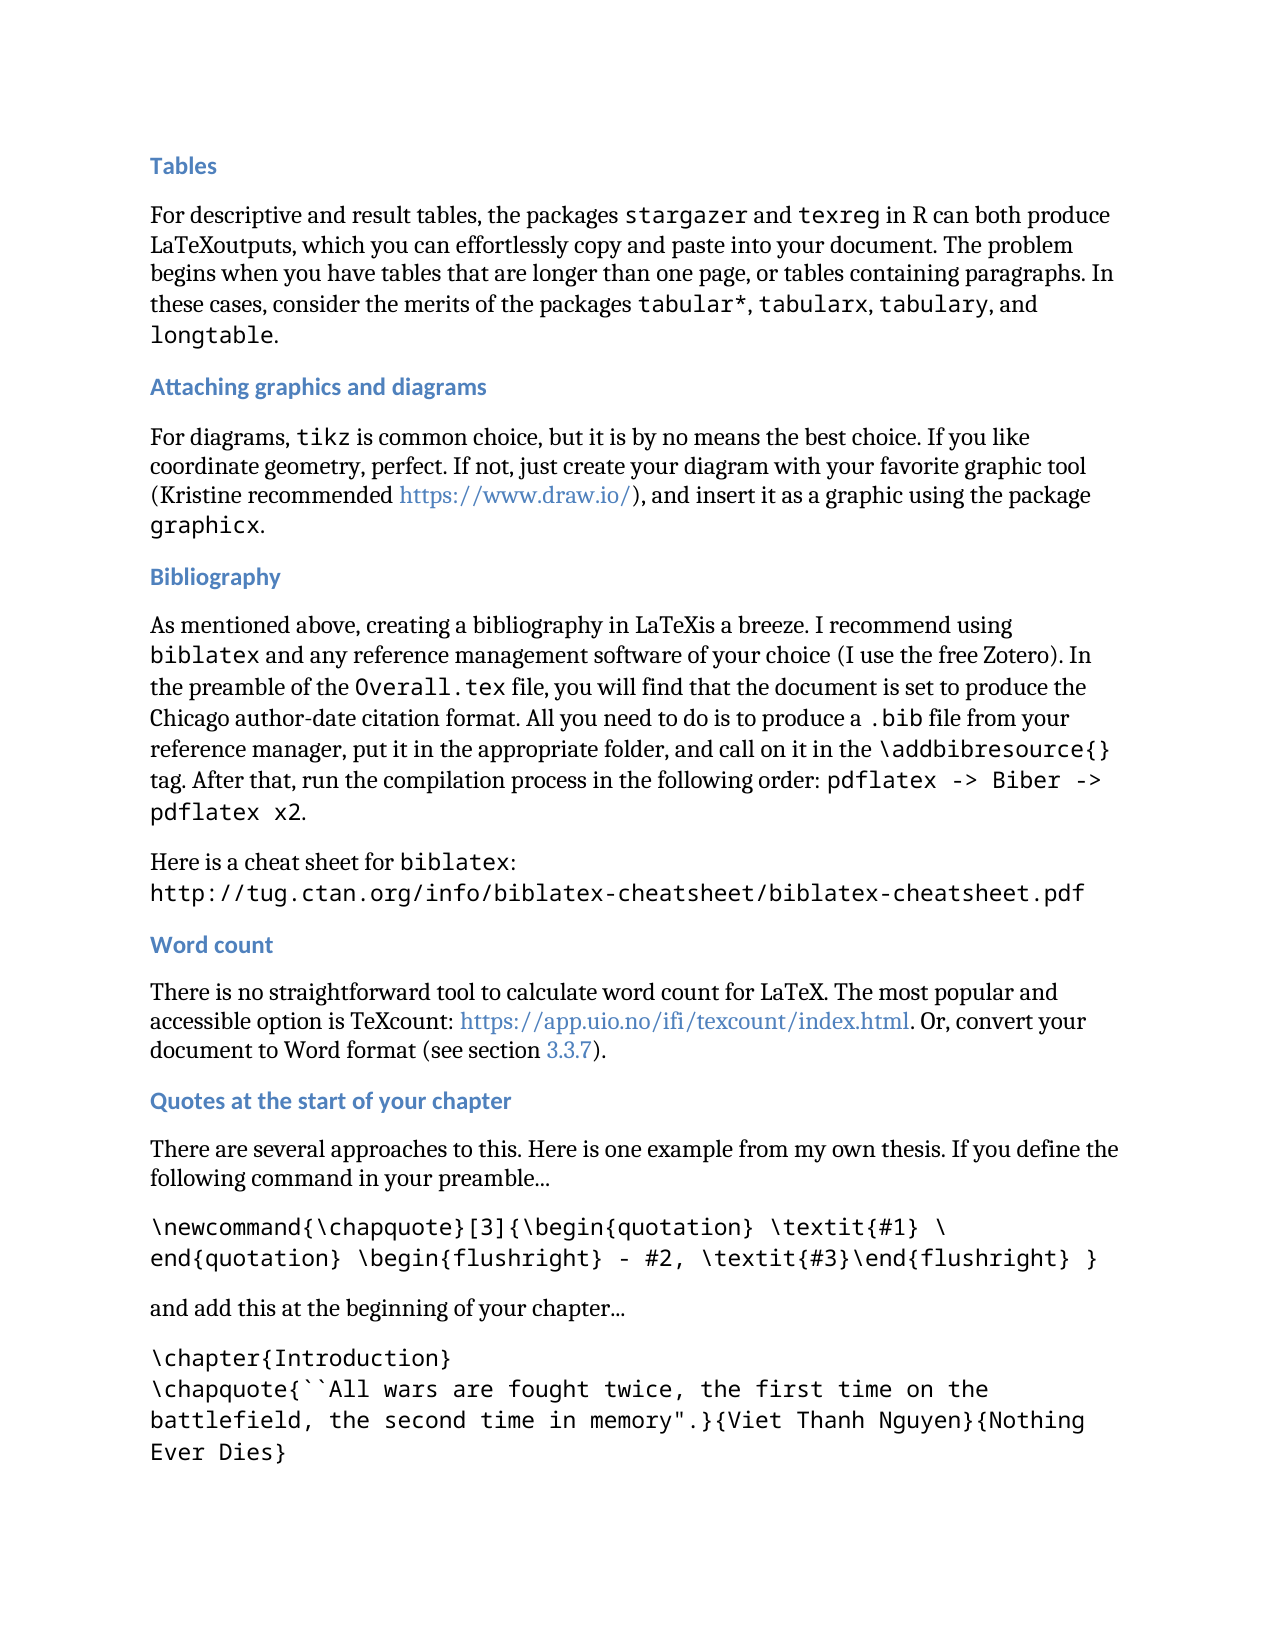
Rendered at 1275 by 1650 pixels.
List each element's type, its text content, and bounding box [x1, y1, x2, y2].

text \newcommand{\chapquote}[3]{\begin{quotation} \textit{#1} \end{quotation} \begin{flushright} - #2, \textit{#3}\end{flushright} } [150, 1211, 1125, 1273]
text As mentioned above, creating a bibliography in LaTeXis a breeze. I recommend using biblatex and any reference management software of your choice (I use the free Zotero). In the preamble of the Overall.tex file, you will find that the document is set to produce the Chicago author-date citation format. All you need to do is to produce a .bib file from your reference manager, put it in the appropriate folder, and call on it in the \addbibresource{} tag. After that, run the compilation process in the following order: pdflatex -> Biber -> pdflatex x2. [150, 611, 1125, 827]
subtitle Bibliography [150, 561, 1125, 592]
text For descriptive and result tables, the packages stargazer and texreg in R can both produce LaTeXoutputs, which you can effortlessly copy and paste into your document. The problem begins when you have tables that are longer than one page, or tables containing paragraphs. In these cases, consider the merits of the packages tabular*, tabularx, tabulary, and longtable. [150, 199, 1125, 351]
subtitle Attaching graphics and diagrams [150, 371, 1125, 402]
subtitle Word count [150, 929, 1125, 959]
subtitle Tables [150, 150, 1125, 181]
text There are several approaches to this. Here is one example from my own thesis. If you define the following command in your preamble... [150, 1135, 1125, 1192]
text Here is a cheat sheet for biblatex: http://tug.ctan.org/info/biblatex-cheatsheet/biblatex-cheatsheet.pdf [150, 846, 1125, 908]
text For diagrams, tikz is common choice, but it is by no means the best choice. If you like coordinate geometry, perfect. If not, just create your diagram with your favorite graphic tool (Kristine recommended https://www.draw.io/), and insert it as a graphic using the package graphicx. [150, 421, 1125, 541]
text and add this at the beginning of your chapter... [150, 1294, 1125, 1323]
subtitle Quotes at the start of your chapter [150, 1085, 1125, 1116]
text There is no straightforward tool to calculate word count for LaTeX. The most popular and accessible option is TeXcount: https://app.uio.no/ifi/texcount/index.html. Or, convert your document to Word format (see section 3.3.7). [150, 978, 1125, 1064]
text \chapter{Introduction} \chapquote{``All wars are fought twice, the first time on the battlefield, the second time in memory".}{Viet Thanh Nguyen}{Nothing Ever Dies} [150, 1342, 1125, 1467]
